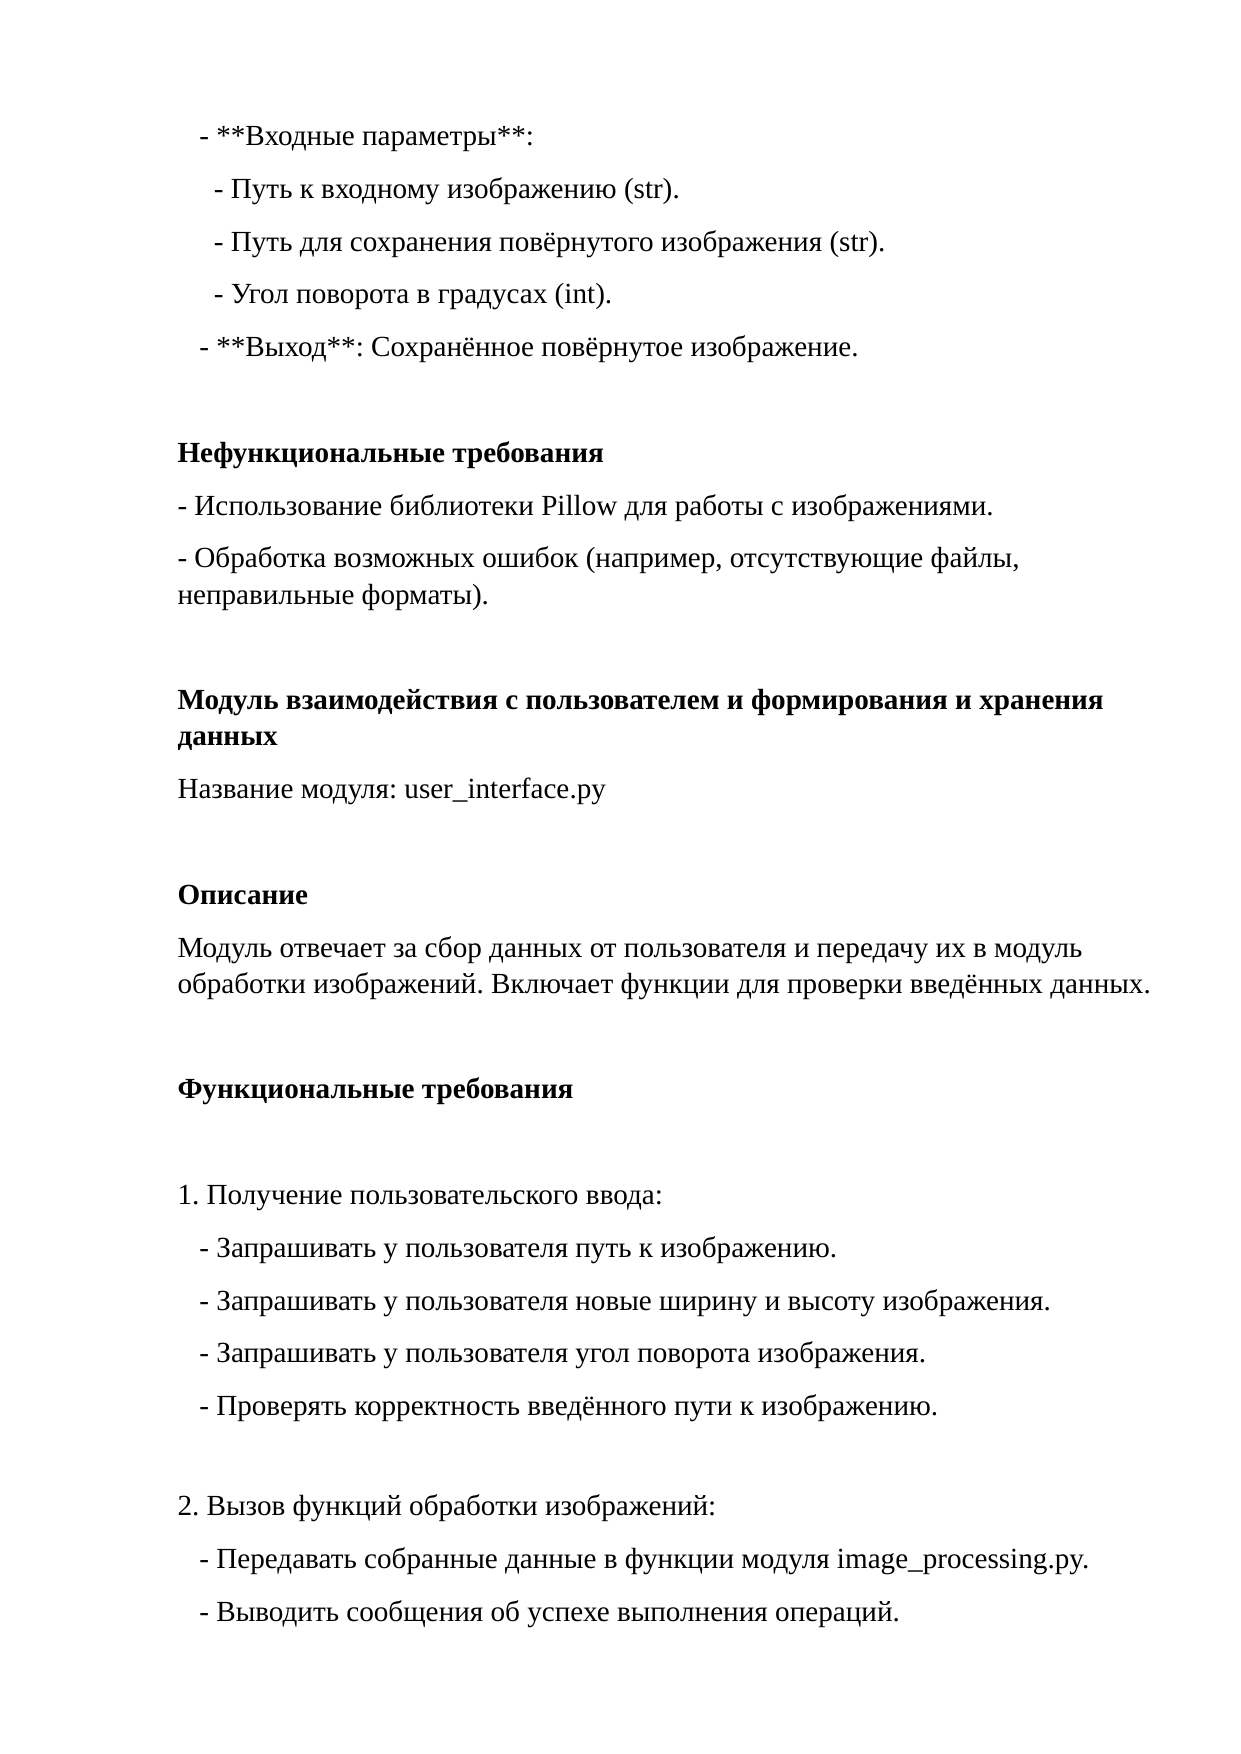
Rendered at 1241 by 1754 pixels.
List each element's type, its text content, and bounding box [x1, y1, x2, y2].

text - Передавать собранные данные в функции модуля image_processing.py. [177, 1541, 1152, 1574]
text - Запрашивать у пользователя угол поворота изображения. [177, 1336, 1152, 1369]
text Функциональные требования [177, 1072, 1152, 1105]
text 1. Получение пользовательского ввода: [177, 1177, 1152, 1211]
text Модуль взаимодействия с пользователем и формирования и хранения данных [177, 682, 1152, 752]
text - Использование библиотеки Pillow для работы с изображениями. [177, 488, 1152, 521]
text Нефункциональные требования [177, 435, 1152, 468]
text - Обработка возможных ошибок (например, отсутствующие файлы, неправильные форматы). [177, 541, 1152, 610]
text - Запрашивать у пользователя путь к изображению. [177, 1230, 1152, 1263]
text - Выводить сообщения об успехе выполнения операций. [177, 1594, 1152, 1627]
text Описание [177, 877, 1152, 911]
text - **Входные параметры**: [177, 118, 1152, 152]
text - Проверять корректность введённого пути к изображению. [177, 1388, 1152, 1422]
text - Путь к входному изображению (str). [177, 171, 1152, 204]
text Модуль отвечает за сбор данных от пользователя и передачу их в модуль обработки изображений. Включает функции для проверки введённых данных. [177, 930, 1152, 999]
text - Путь для сохранения повёрнутого изображения (str). [177, 224, 1152, 257]
text Название модуля: user_interface.py [177, 771, 1152, 805]
text - Запрашивать у пользователя новые ширину и высоту изображения. [177, 1283, 1152, 1316]
text 2. Вызов функций обработки изображений: [177, 1488, 1152, 1522]
text - Угол поворота в градусах (int). [177, 277, 1152, 310]
text - **Выход**: Сохранённое повёрнутое изображение. [177, 329, 1152, 363]
